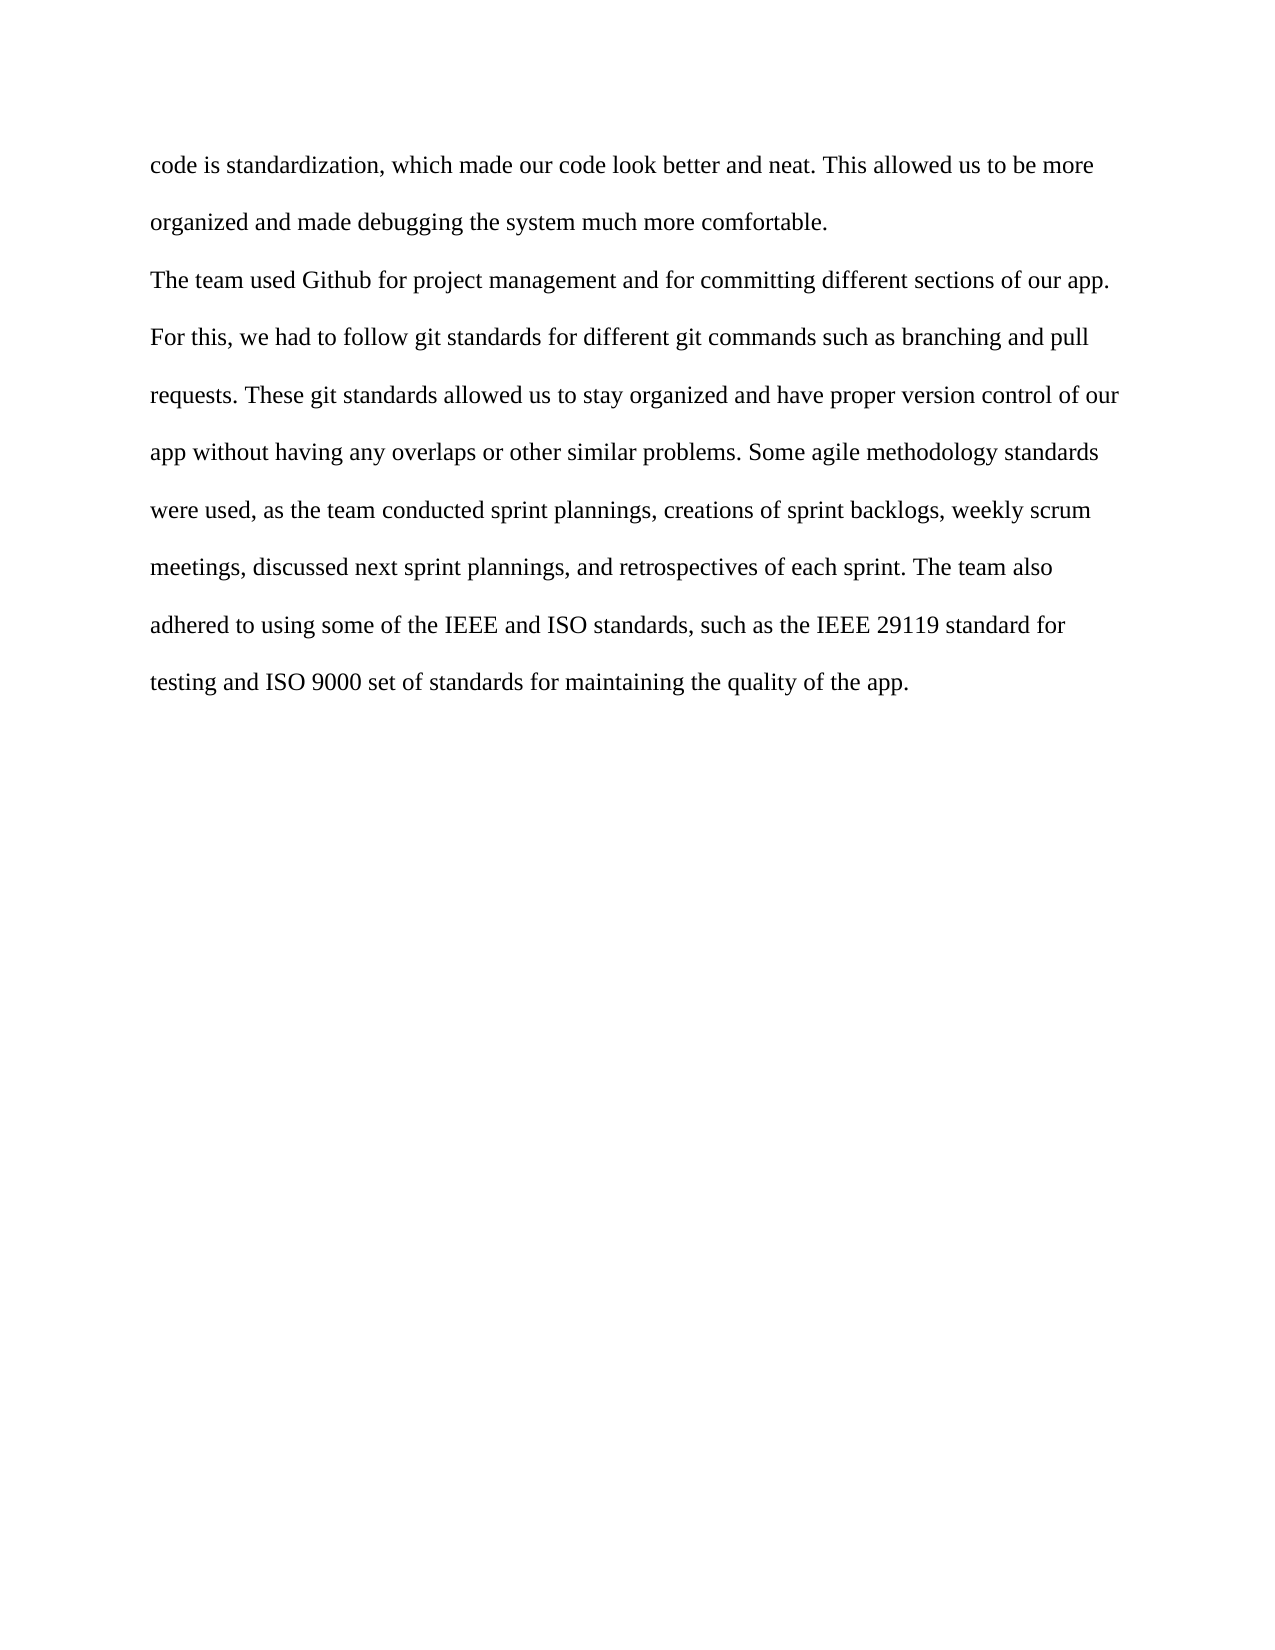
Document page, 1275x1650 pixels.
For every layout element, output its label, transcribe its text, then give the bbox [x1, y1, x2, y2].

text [150, 150, 1125, 236]
text The team used Github for project management and for committing different sections of our app. For this, we had to follow git standards for different git commands such as branching and pull requests. These git standards allowed us to stay organized and have proper version control of our app without having any overlaps or other similar problems. Some agile methodology standards were used, as the team conducted sprint plannings, creations of sprint backlogs, weekly scrum meetings, discussed next sprint plannings, and retrospectives of each sprint. The team also adhered to using some of the IEEE and ISO standards, such as the IEEE 29119 standard for testing and ISO 9000 set of standards for maintaining the quality of the app. [150, 265, 1125, 696]
